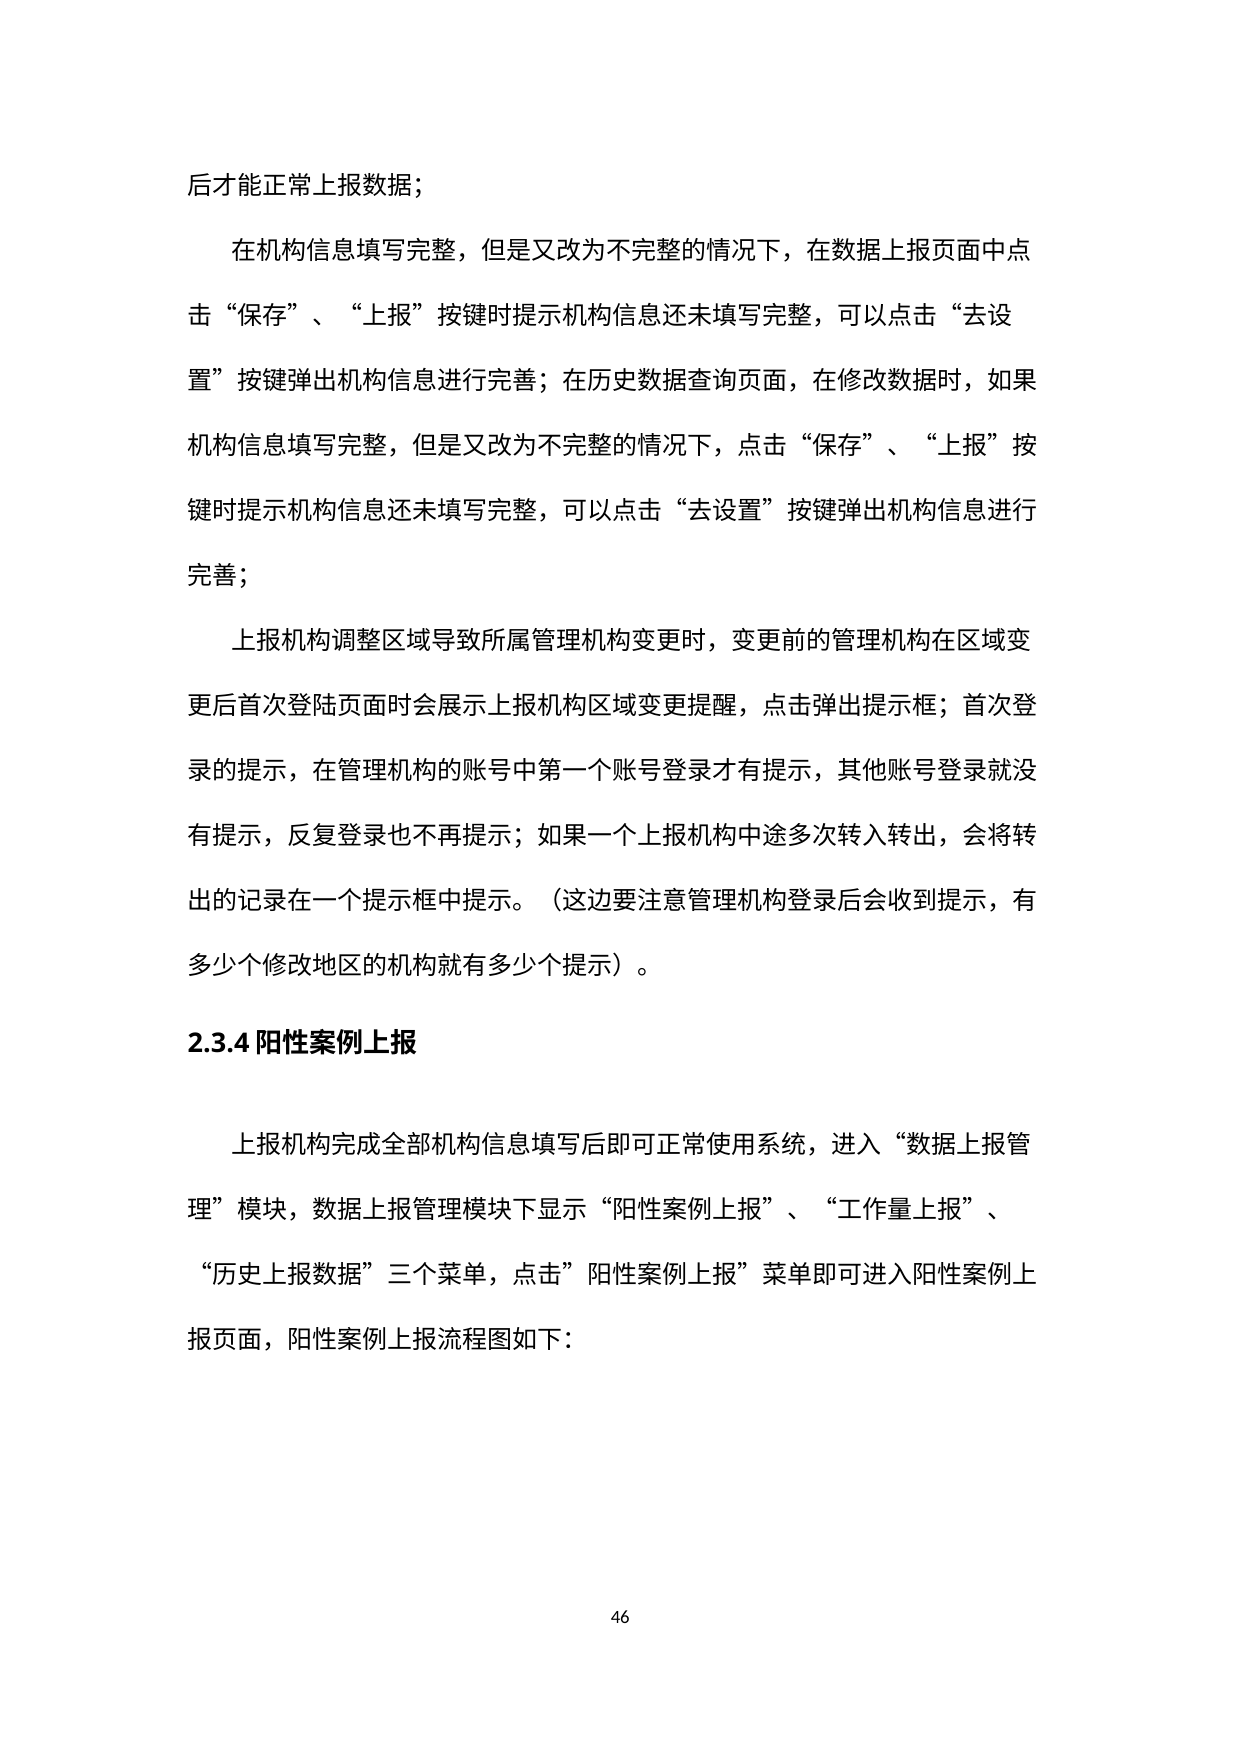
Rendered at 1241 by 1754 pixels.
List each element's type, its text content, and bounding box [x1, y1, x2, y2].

text 上报机构调整区域导致所属管理机构变更时，变更前的管理机构在区域变更后首次登陆页面时会展示上报机构区域变更提醒，点击弹出提示框；首次登录的提示，在管理机构的账号中第一个账号登录才有提示，其他账号登录就没有提示，反复登录也不再提示；如果一个上报机构中途多次转入转出，会将转出的记录在一个提示框中提示。（这边要注意管理机构登录后会收到提示，有多少个修改地区的机构就有多少个提示）。 [187, 606, 1053, 996]
subtitle 2.3.4阳性案例上报 [187, 1008, 1053, 1073]
text 在机构信息填写完整，但是又改为不完整的情况下，在数据上报页面中点击“保存”、“上报”按键时提示机构信息还未填写完整，可以点击“去设置”按键弹出机构信息进行完善；在历史数据查询页面，在修改数据时，如果机构信息填写完整，但是又改为不完整的情况下，点击“保存”、“上报”按键时提示机构信息还未填写完整，可以点击“去设置”按键弹出机构信息进行完善； [187, 216, 1053, 606]
text 上报机构完成全部机构信息填写后即可正常使用系统，进入“数据上报管理”模块，数据上报管理模块下显示“阳性案例上报”、“工作量上报”、“历史上报数据”三个菜单，点击”阳性案例上报”菜单即可进入阳性案例上报页面，阳性案例上报流程图如下： [187, 1110, 1053, 1370]
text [187, 151, 1053, 216]
